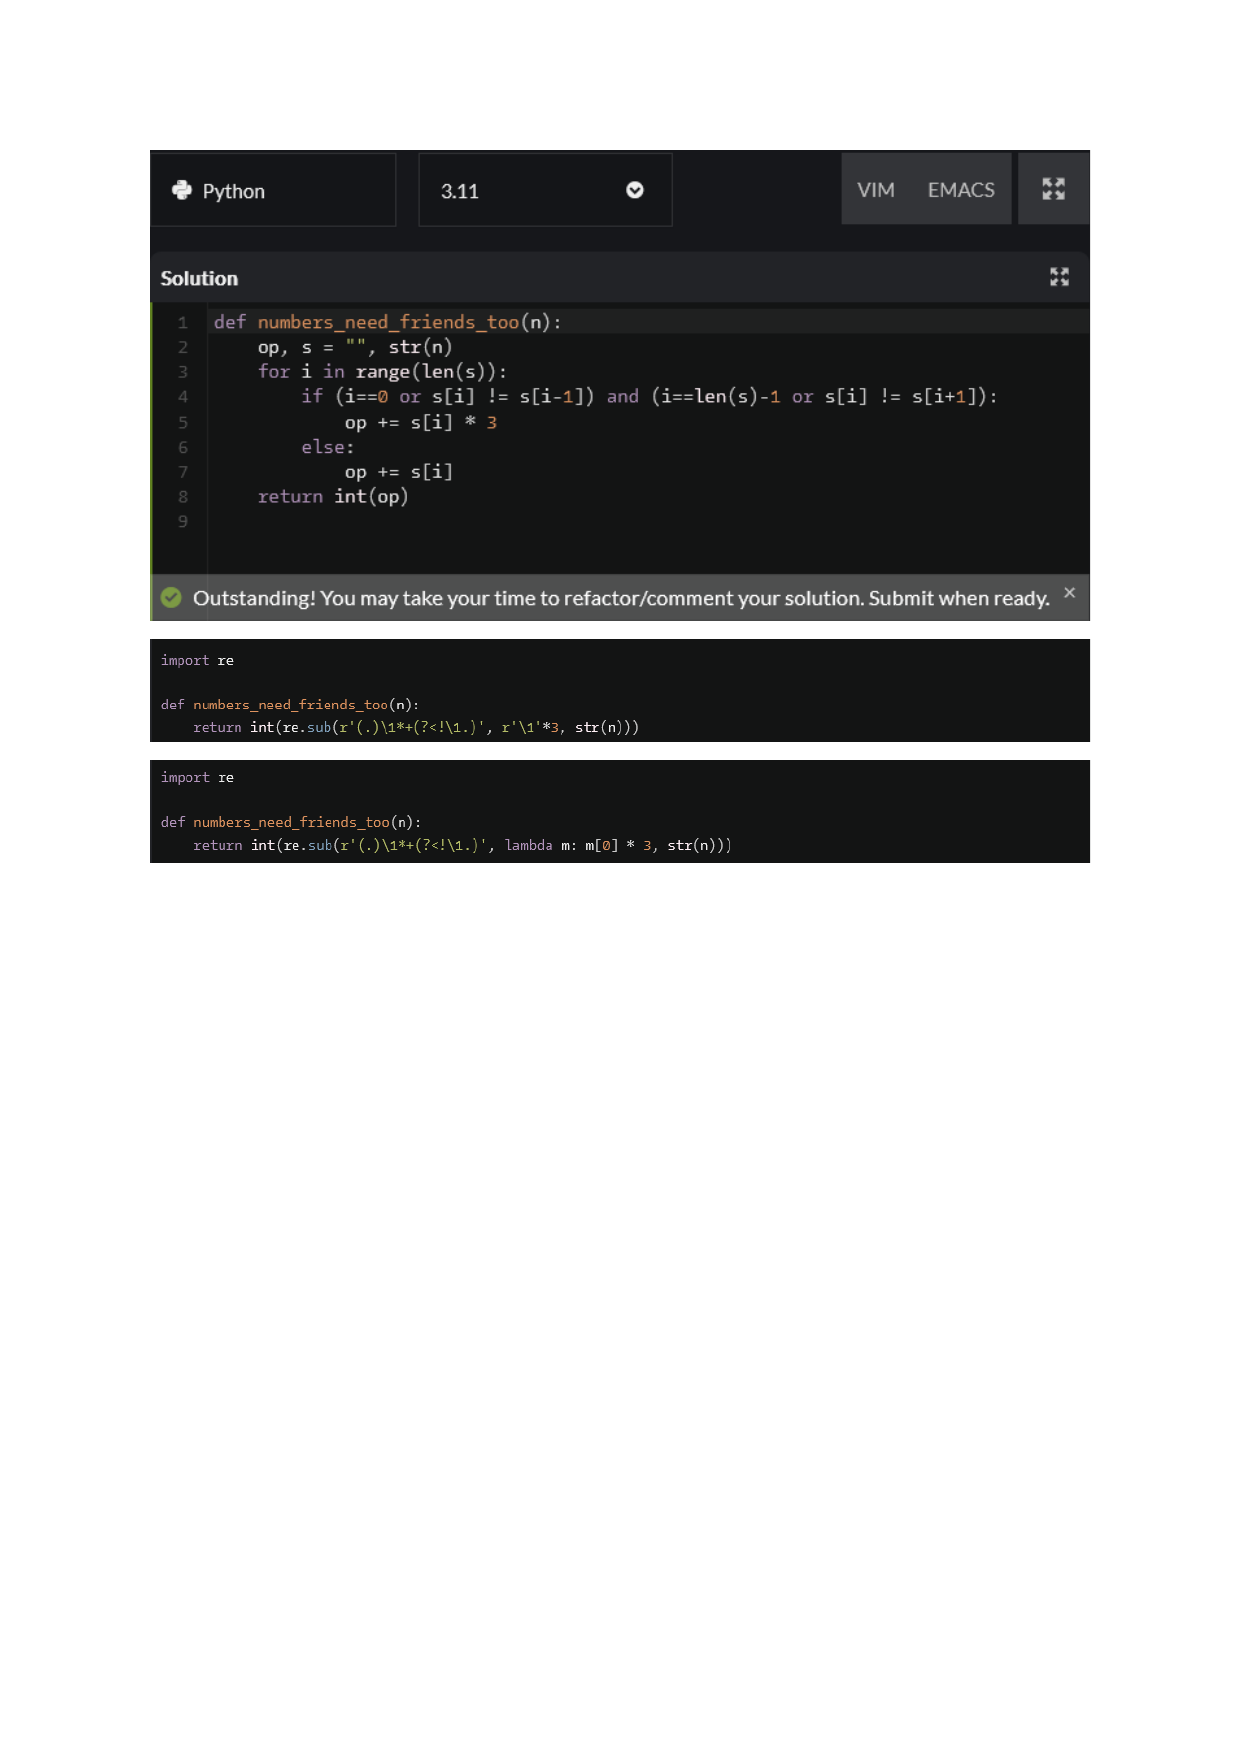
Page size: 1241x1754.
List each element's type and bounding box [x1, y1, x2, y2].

picture [150, 150, 1091, 621]
picture [150, 639, 1091, 742]
picture [150, 760, 1091, 863]
